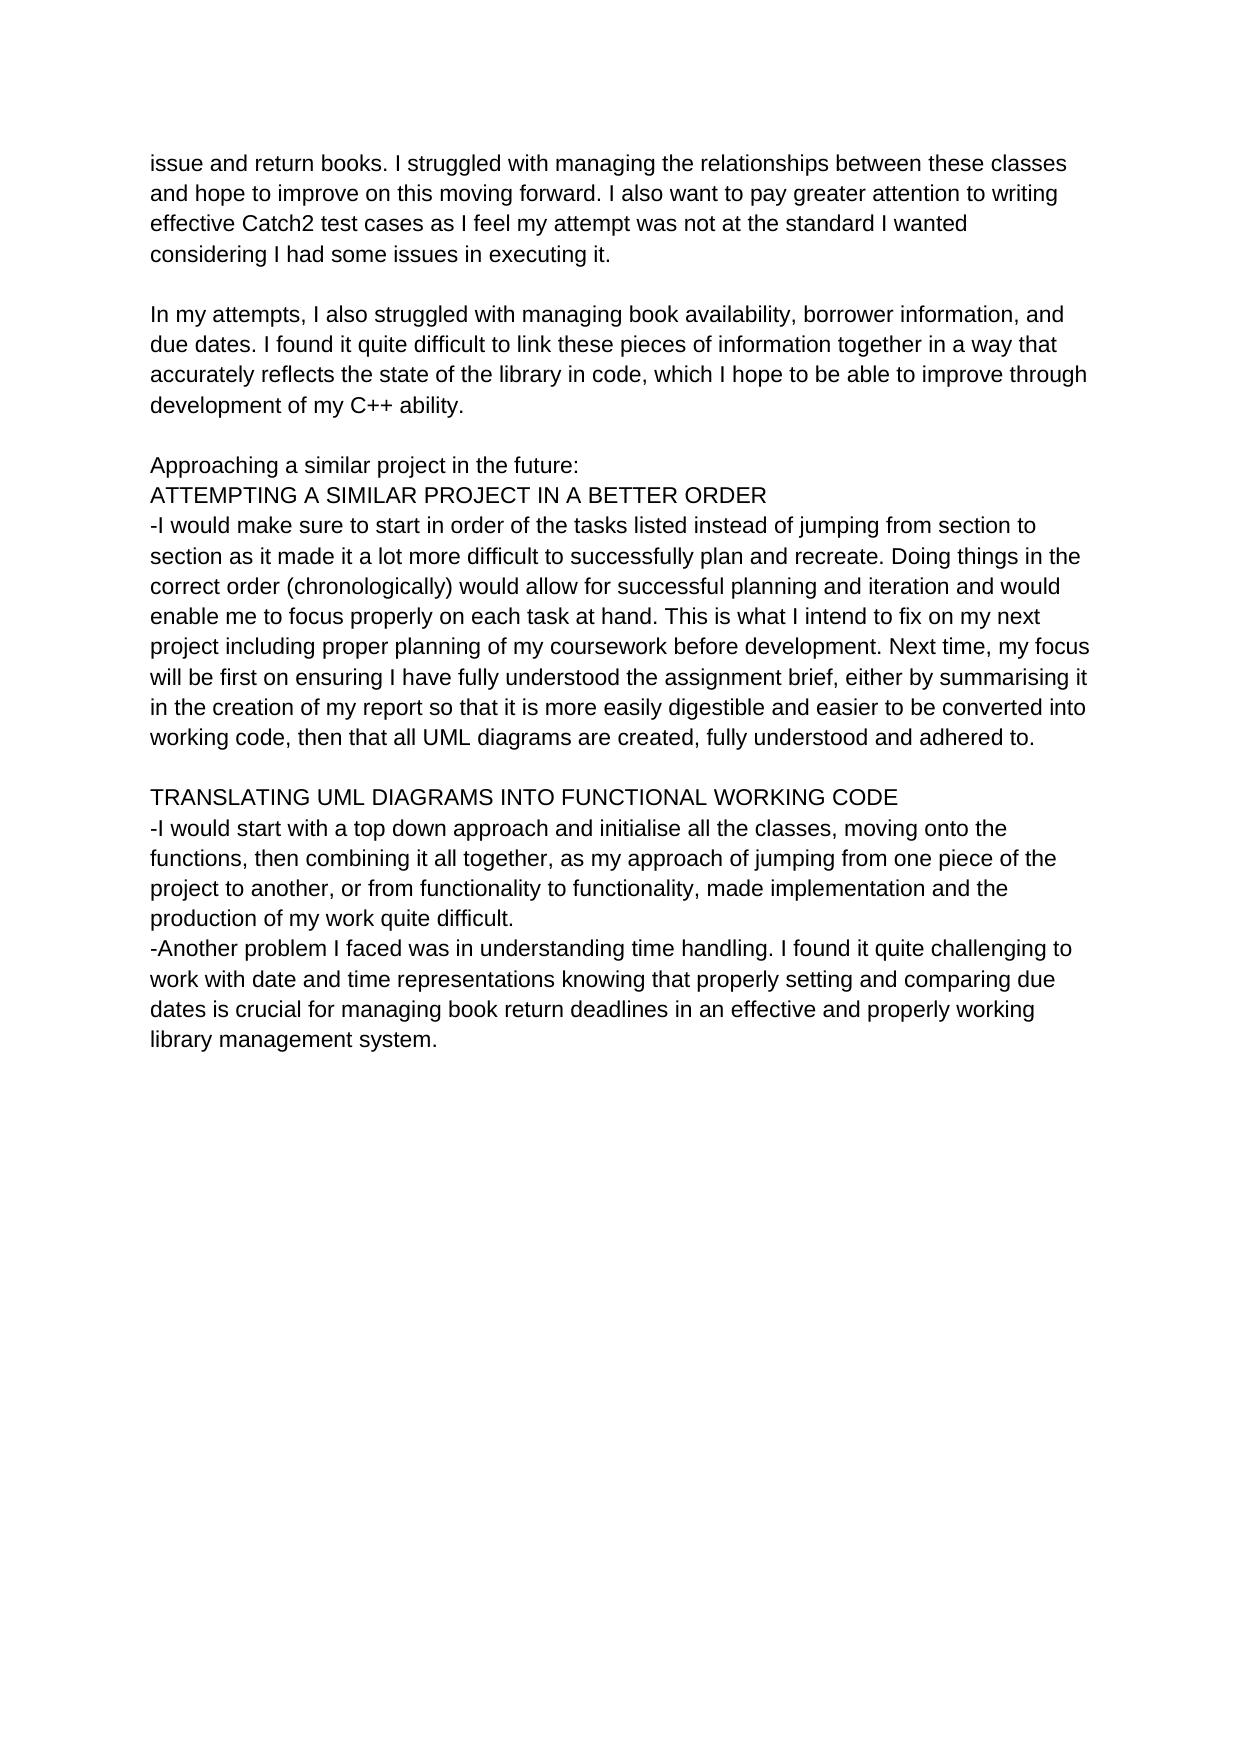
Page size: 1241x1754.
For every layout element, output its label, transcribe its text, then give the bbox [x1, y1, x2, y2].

text ATTEMPTING A SIMILAR PROJECT IN A BETTER ORDER [150, 482, 1090, 509]
text -I would start with a top down approach and initialise all the classes, moving onto the functions, then combining it all together, as my approach of jumping from one piece of the project to another, or from functionality to functionality, made implementation and the production of my work quite difficult. [150, 814, 1090, 932]
text In my attempts, I also struggled with managing book availability, borrower information, and due dates. I found it quite difficult to link these pieces of information together in a way that accurately reflects the state of the library in code, which I hope to be able to improve through development of my C++ ability. [150, 301, 1090, 418]
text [150, 150, 1090, 267]
text TRANSLATING UML DIAGRAMS INTO FUNCTIONAL WORKING CODE [150, 784, 1090, 811]
text Approaching a similar project in the future: [150, 452, 1090, 478]
text -I would make sure to start in order of the tasks listed instead of jumping from section to section as it made it a lot more difficult to successfully plan and recreate. Doing things in the correct order (chronologically) would allow for successful planning and iteration and would enable me to focus properly on each task at hand. This is what I intend to fix on my next project including proper planning of my coursework before development. Next time, my focus will be first on ensuring I have fully understood the assignment brief, either by summarising it in the creation of my report so that it is more easily digestible and easier to be converted into working code, then that all UML diagrams are created, fully understood and adhered to. [150, 512, 1090, 750]
text -Another problem I faced was in understanding time handling. I found it quite challenging to work with date and time representations knowing that properly setting and comparing due dates is crucial for managing book return deadlines in an effective and properly working library management system. [150, 935, 1090, 1052]
